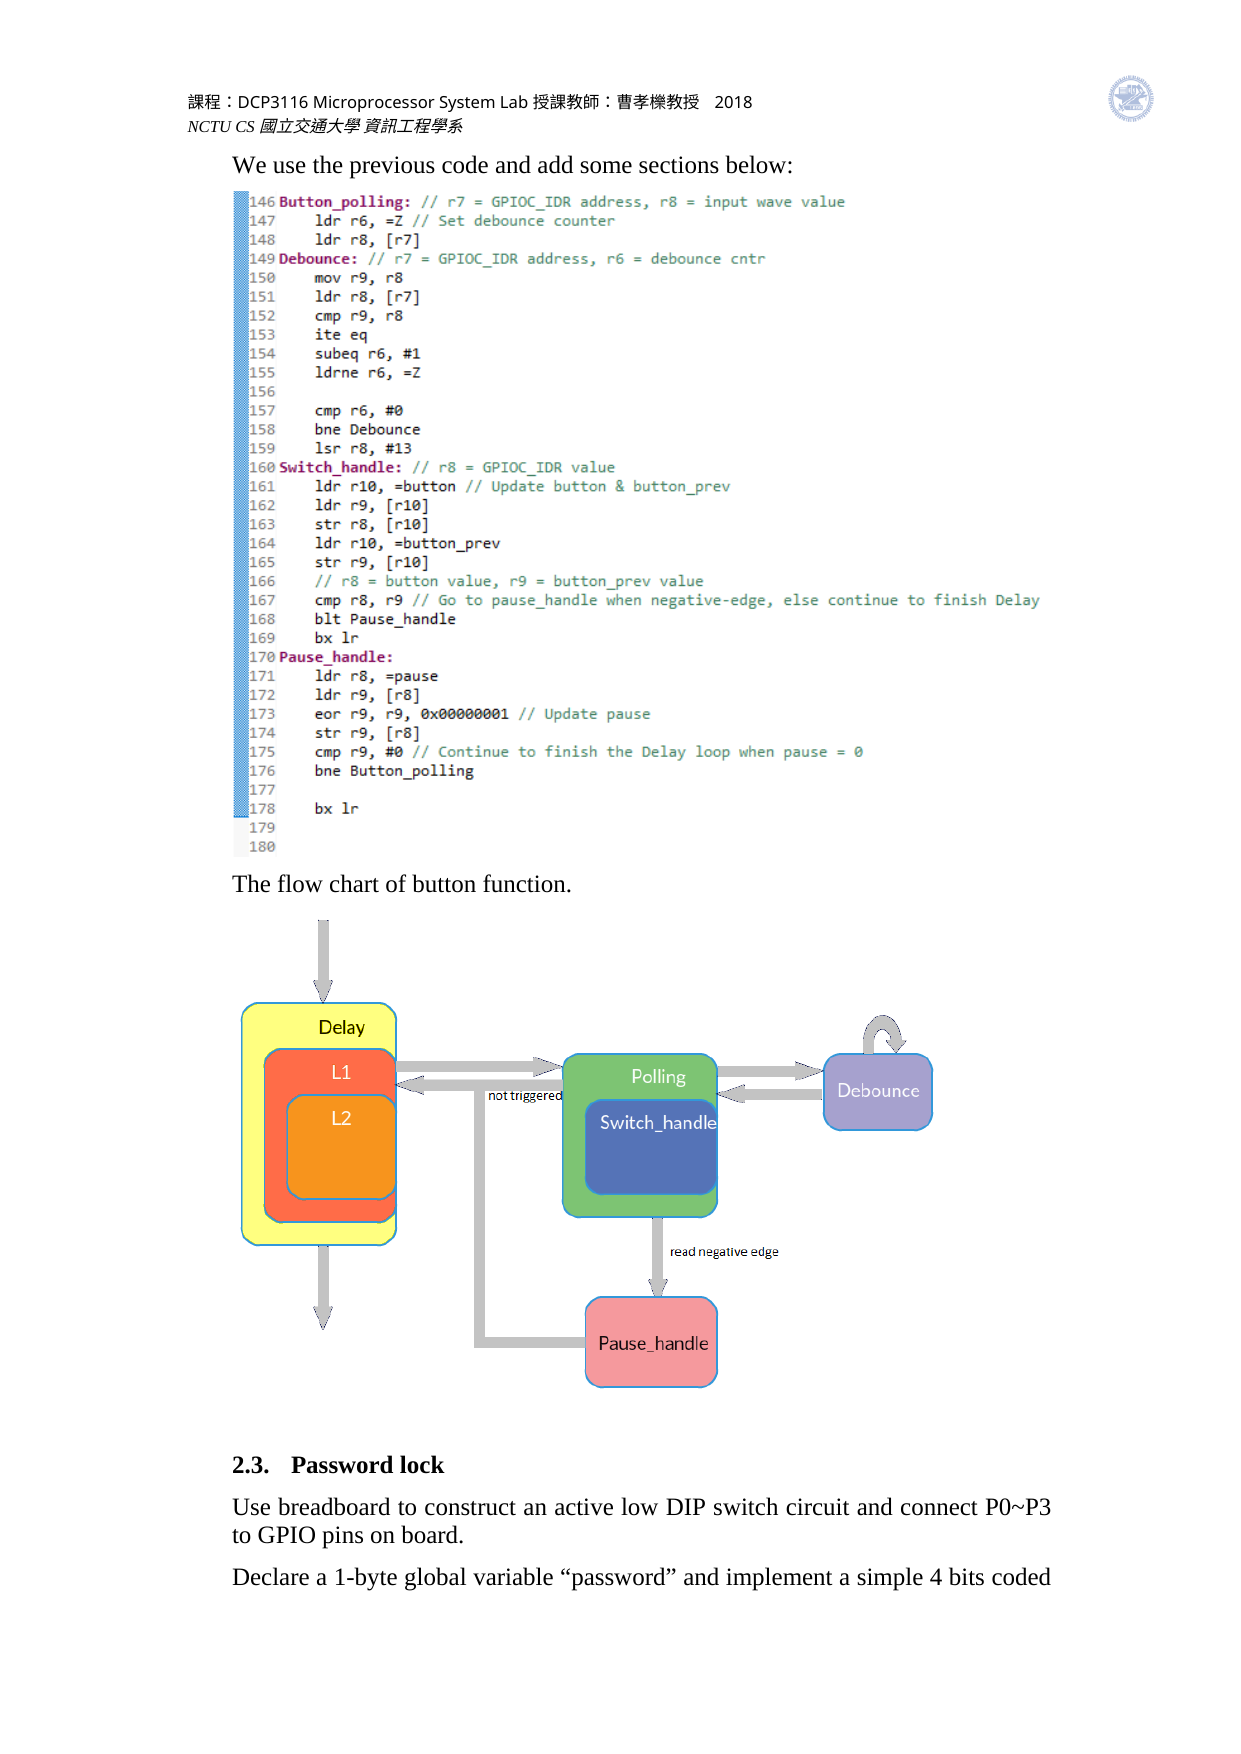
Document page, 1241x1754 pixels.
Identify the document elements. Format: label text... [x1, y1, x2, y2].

list Password lock [232, 1451, 1053, 1479]
picture [1102, 70, 1159, 127]
text We use the previous code and add some sections below: [232, 150, 1053, 179]
picture [231, 191, 1048, 857]
text The flow chart of button function. [232, 869, 1053, 898]
text Use breadboard to construct an active low DIP switch circuit and connect P0~P3 to GPIO pins on board. [232, 1492, 1053, 1549]
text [232, 1562, 1053, 1591]
picture [231, 910, 951, 1397]
